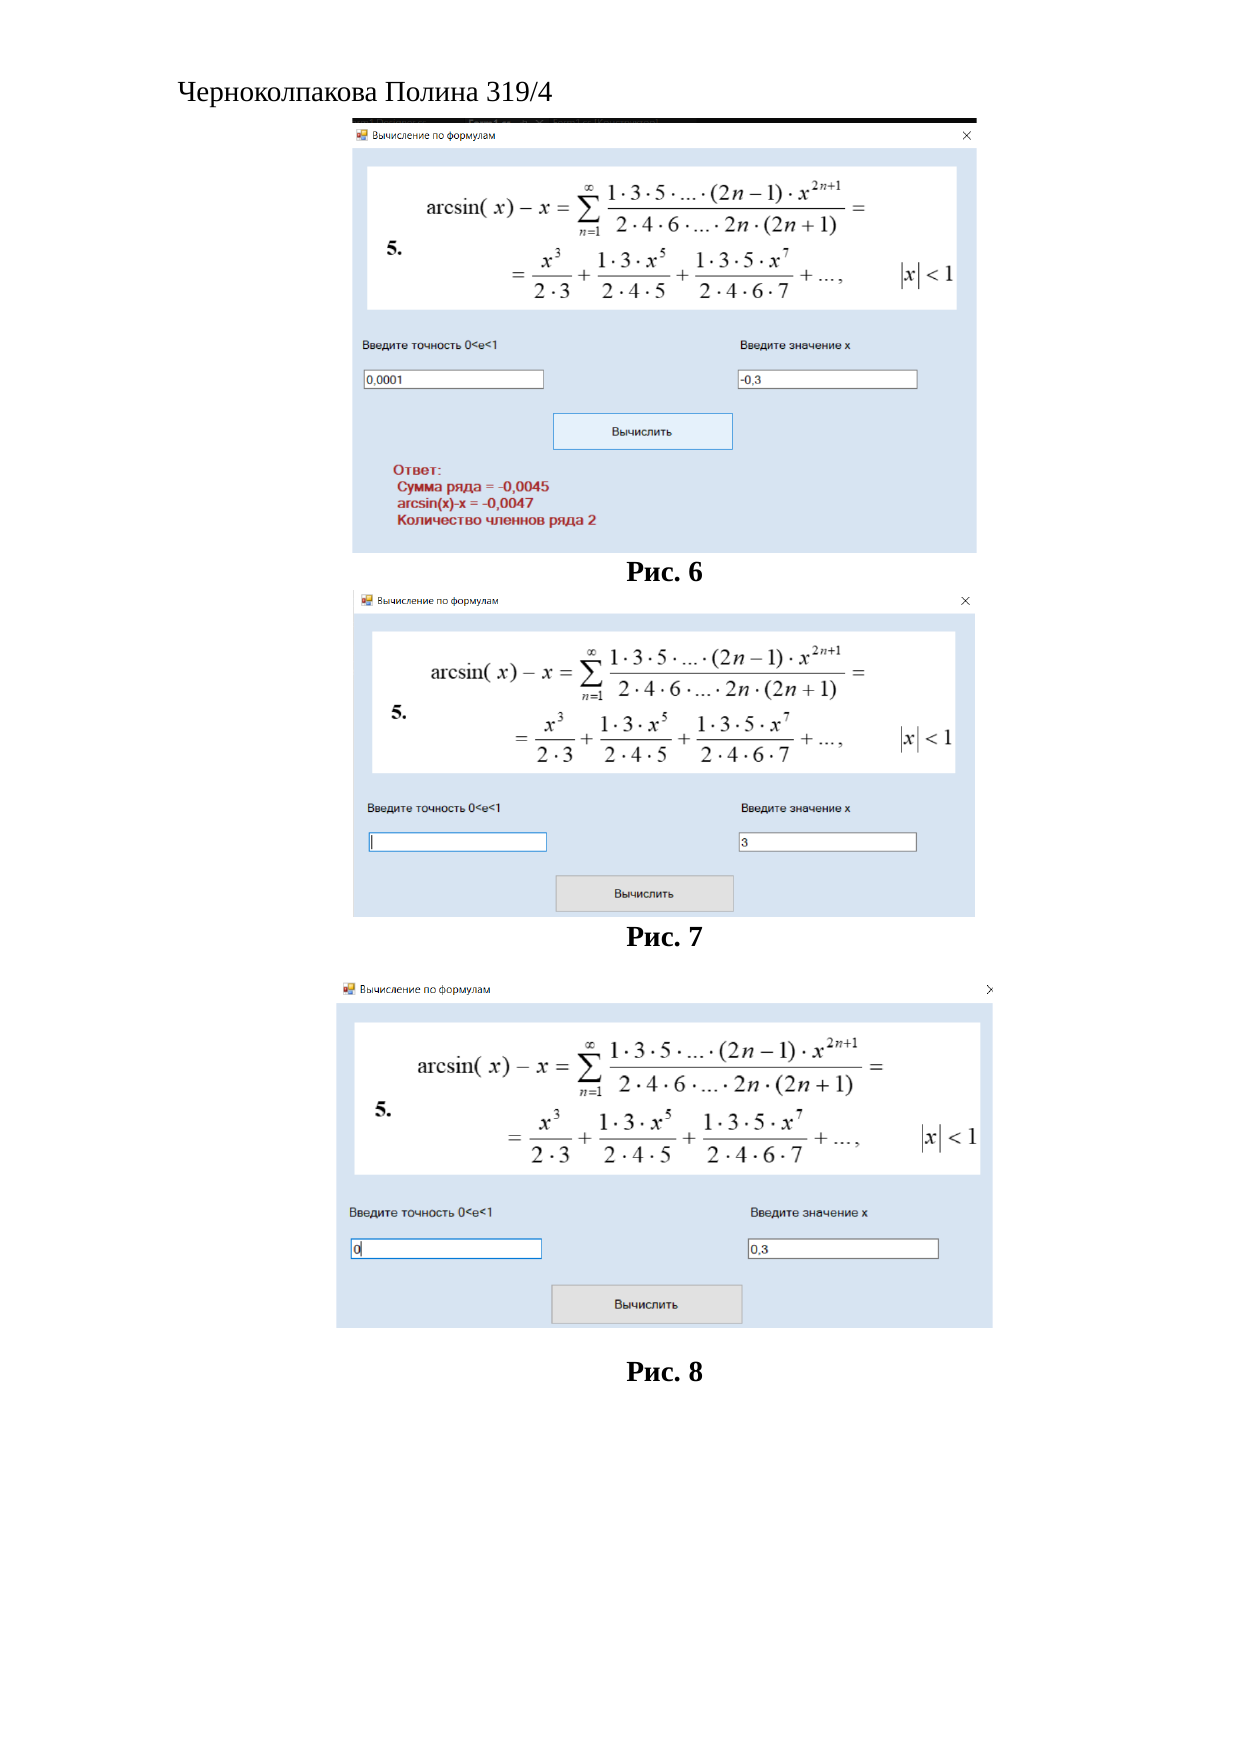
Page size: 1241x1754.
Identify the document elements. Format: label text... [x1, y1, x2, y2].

text Рис. 6 [177, 554, 1152, 588]
picture [353, 590, 975, 917]
text Рис. 7 [177, 919, 1152, 953]
text Рис. 8 [177, 1354, 1152, 1388]
picture [336, 980, 993, 1328]
picture [352, 118, 977, 553]
